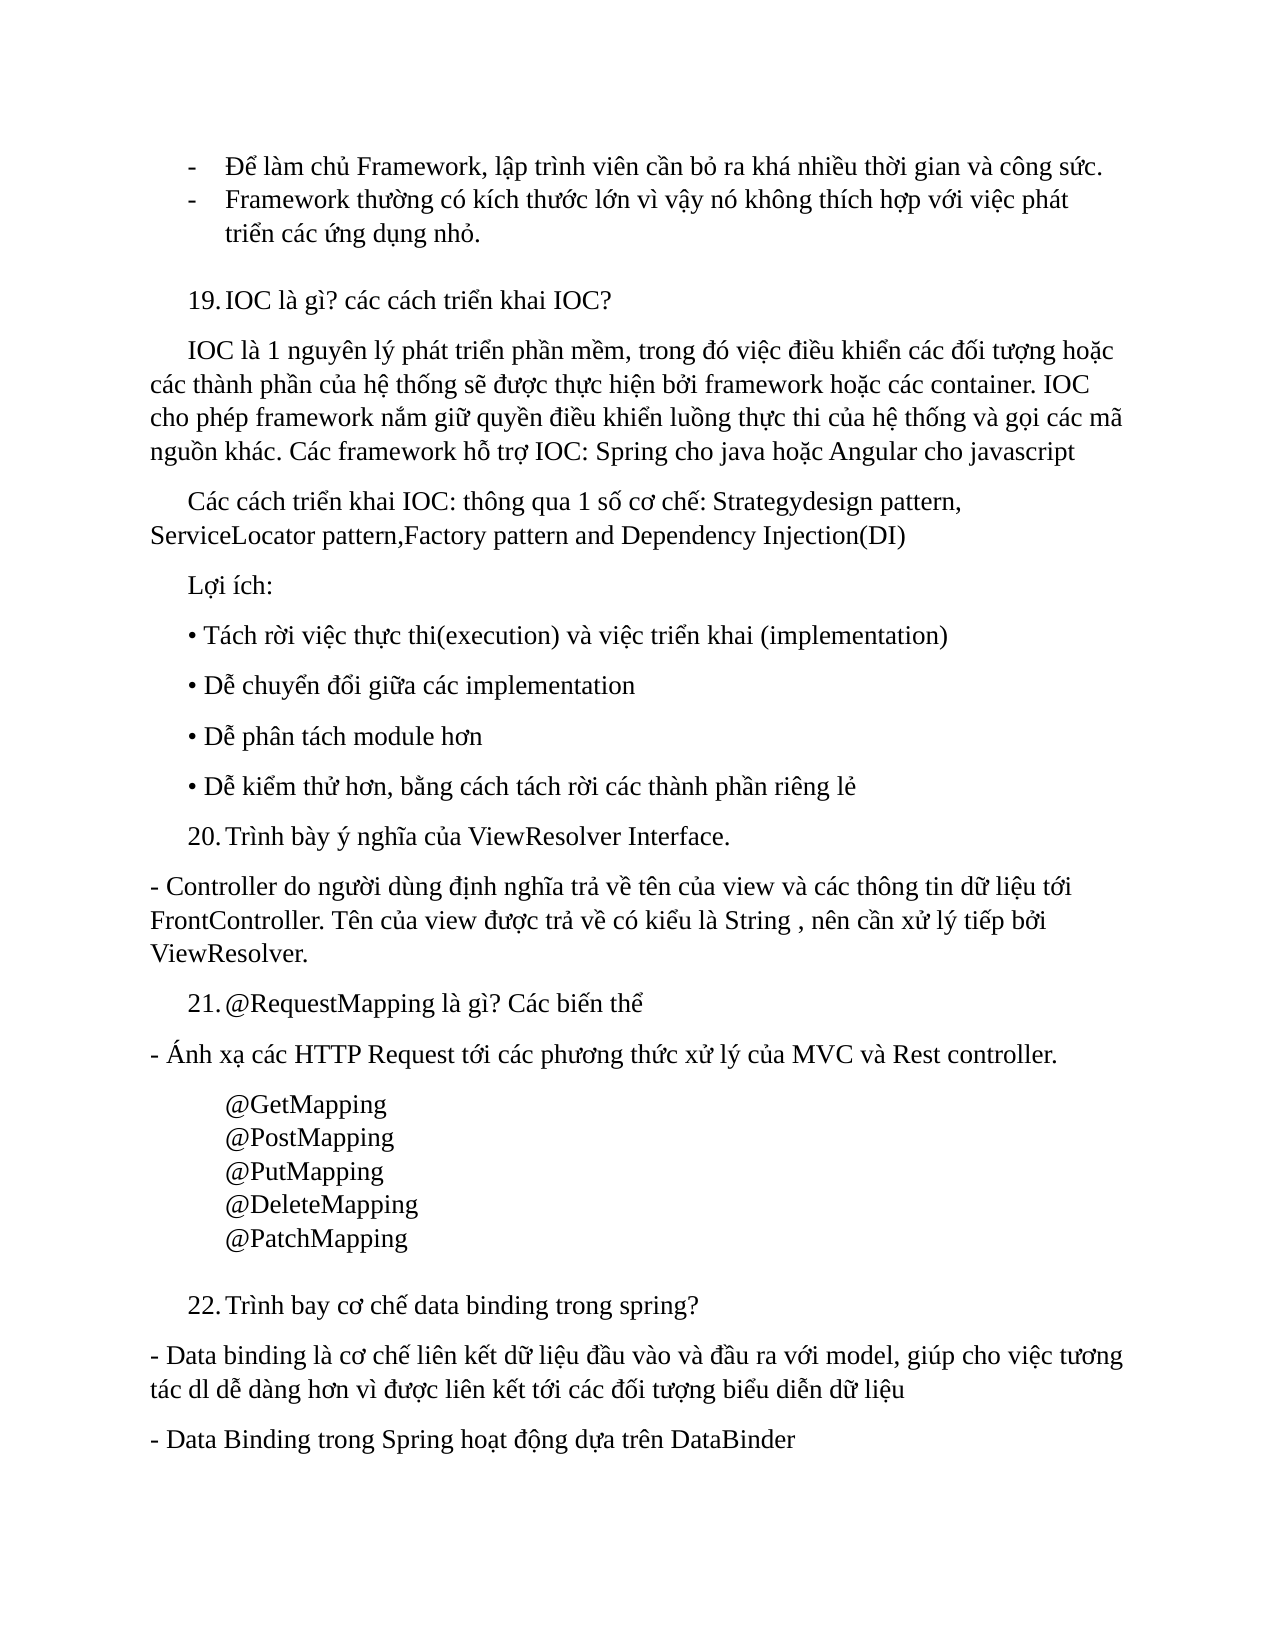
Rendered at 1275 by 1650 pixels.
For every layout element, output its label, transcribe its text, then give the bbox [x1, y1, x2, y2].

text - Data binding là cơ chế liên kết dữ liệu đầu vào và đầu ra với model, giúp cho việc tương tác dl dễ dàng hơn vì được liên kết tới các đối tượng biểu diễn dữ liệu [150, 1339, 1125, 1404]
list @GetMapping [225, 1088, 1125, 1119]
text • Dễ kiểm thử hơn, bằng cách tách rời các thành phần riêng lẻ [150, 770, 1125, 801]
text - Ánh xạ các HTTP Request tới các phương thức xử lý của MVC và Rest controller. [150, 1038, 1125, 1069]
list Framework thường có kích thước lớn vì vậy nó không thích hợp với việc phát triển các ứng dụng nhỏ. [187, 183, 1125, 248]
text • Dễ chuyển đổi giữa các implementation [150, 669, 1125, 701]
list Trình bay cơ chế data binding trong spring? [187, 1289, 1125, 1320]
text • Tách rời việc thực thi(execution) và việc triển khai (implementation) [150, 619, 1125, 650]
text Lợi ích: [150, 569, 1125, 600]
list @DeleteMapping [225, 1188, 1125, 1220]
list @PostMapping [225, 1121, 1125, 1153]
list Trình bày ý nghĩa của ViewResolver Interface. [187, 820, 1125, 851]
list Để làm chủ Framework, lập trình viên cần bỏ ra khá nhiều thời gian và công sức. [187, 150, 1125, 181]
list @RequestMapping là gì? Các biến thể [187, 987, 1125, 1019]
list IOC là gì? các cách triển khai IOC? [187, 284, 1125, 315]
text • Dễ phân tách module hơn [150, 719, 1125, 751]
list @PatchMapping [225, 1222, 1125, 1253]
list @PutMapping [225, 1155, 1125, 1186]
text - Controller do người dùng định nghĩa trả về tên của view và các thông tin dữ liệu tới FrontController. Tên của view được trả về có kiểu là String , nên cần xử lý tiếp bởi ViewResolver. [150, 870, 1125, 968]
text - Data Binding trong Spring hoạt động dựa trên DataBinder [150, 1423, 1125, 1454]
text IOC là 1 nguyên lý phát triển phần mềm, trong đó việc điều khiển các đối tượng hoặc các thành phần của hệ thống sẽ được thực hiện bởi framework hoặc các container. IOC cho phép framework nắm giữ quyền điều khiển luồng thực thi của hệ thống và gọi các mã nguồn khác. Các framework hỗ trợ IOC: Spring cho java hoặc Angular cho javascript [150, 334, 1125, 466]
text Các cách triển khai IOC: thông qua 1 số cơ chế: Strategydesign pattern, ServiceLocator pattern,Factory pattern and Dependency Injection(DI) [150, 485, 1125, 550]
